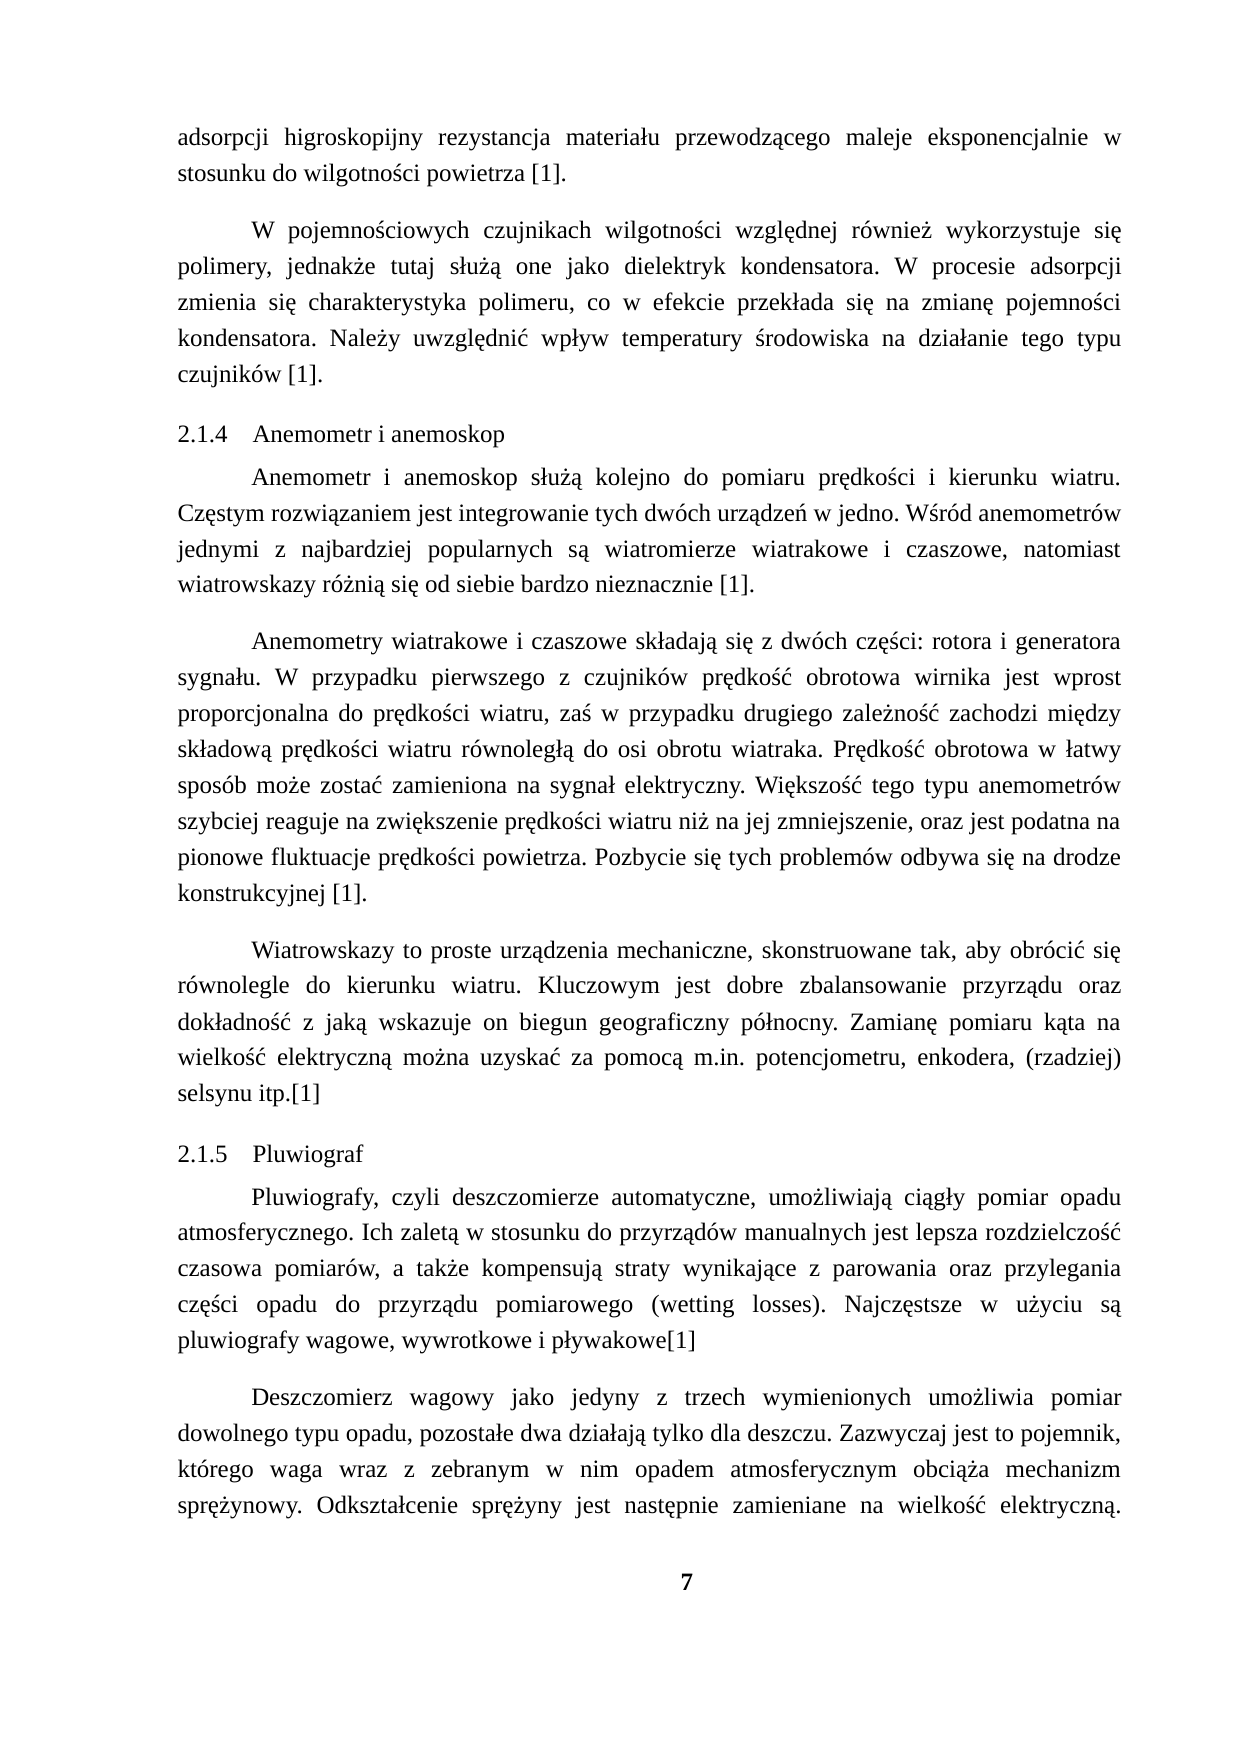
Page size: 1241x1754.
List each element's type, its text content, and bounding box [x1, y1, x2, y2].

subtitle Pluwiograf [177, 1139, 1122, 1168]
subtitle Anemometr i anemoskop [177, 419, 1122, 448]
text Wiatrowskazy to proste urządzenia mechaniczne, skonstruowane tak, aby obrócić się równolegle do kierunku wiatru. Kluczowym jest dobre zbalansowanie przyrządu oraz dokładność z jaką wskazuje on biegun geograficzny północny. Zamianę pomiaru kąta na wielkość elektryczną można uzyskać za pomocą m.in. potencjometru, enkodera, (rzadziej) selsynu itp. [177, 935, 1122, 1107]
text Anemometr i anemoskop służą kolejno do pomiaru prędkości i kierunku wiatru. Częstym rozwiązaniem jest integrowanie tych dwóch urządzeń w jedno. Wśród anemometrów jednymi z najbardziej popularnych są wiatromierze wiatrakowe i czaszowe, natomiast wiatrowskazy różnią się od siebie bardzo nieznacznie . [177, 462, 1122, 598]
text W pojemnościowych czujnikach wilgotności względnej również wykorzystuje się polimery, jednakże tutaj służą one jako dielektryk kondensatora. W procesie adsorpcji zmienia się charakterystyka polimeru, co w efekcie przekłada się na zmianę pojemności kondensatora. Należy uwzględnić wpływ temperatury środowiska na działanie tego typu czujników . [177, 215, 1122, 387]
text Pluwiografy, czyli deszczomierze automatyczne, umożliwiają ciągły pomiar opadu atmosferycznego. Ich zaletą w stosunku do przyrządów manualnych jest lepsza rozdzielczość czasowa pomiarów, a także kompensują straty wynikające z parowania oraz przylegania części opadu do przyrządu pomiarowego (wetting losses). Najczęstsze w użyciu są pluwiografy wagowe, wywrotkowe i pływakowe [177, 1182, 1122, 1354]
text Anemometry wiatrakowe i czaszowe składają się z dwóch części: rotora i generatora sygnału. W przypadku pierwszego z czujników prędkość obrotowa wirnika jest wprost proporcjonalna do prędkości wiatru, zaś w przypadku drugiego zależność zachodzi między składową prędkości wiatru równoległą do osi obrotu wiatraka. Prędkość obrotowa w łatwy sposób może zostać zamieniona na sygnał elektryczny. Większość tego typu anemometrów szybciej reaguje na zwiększenie prędkości wiatru niż na jej zmniejszenie, oraz jest podatna na pionowe fluktuacje prędkości powietrza. Pozbycie się tych problemów odbywa się na drodze konstrukcyjnej . [177, 626, 1122, 907]
